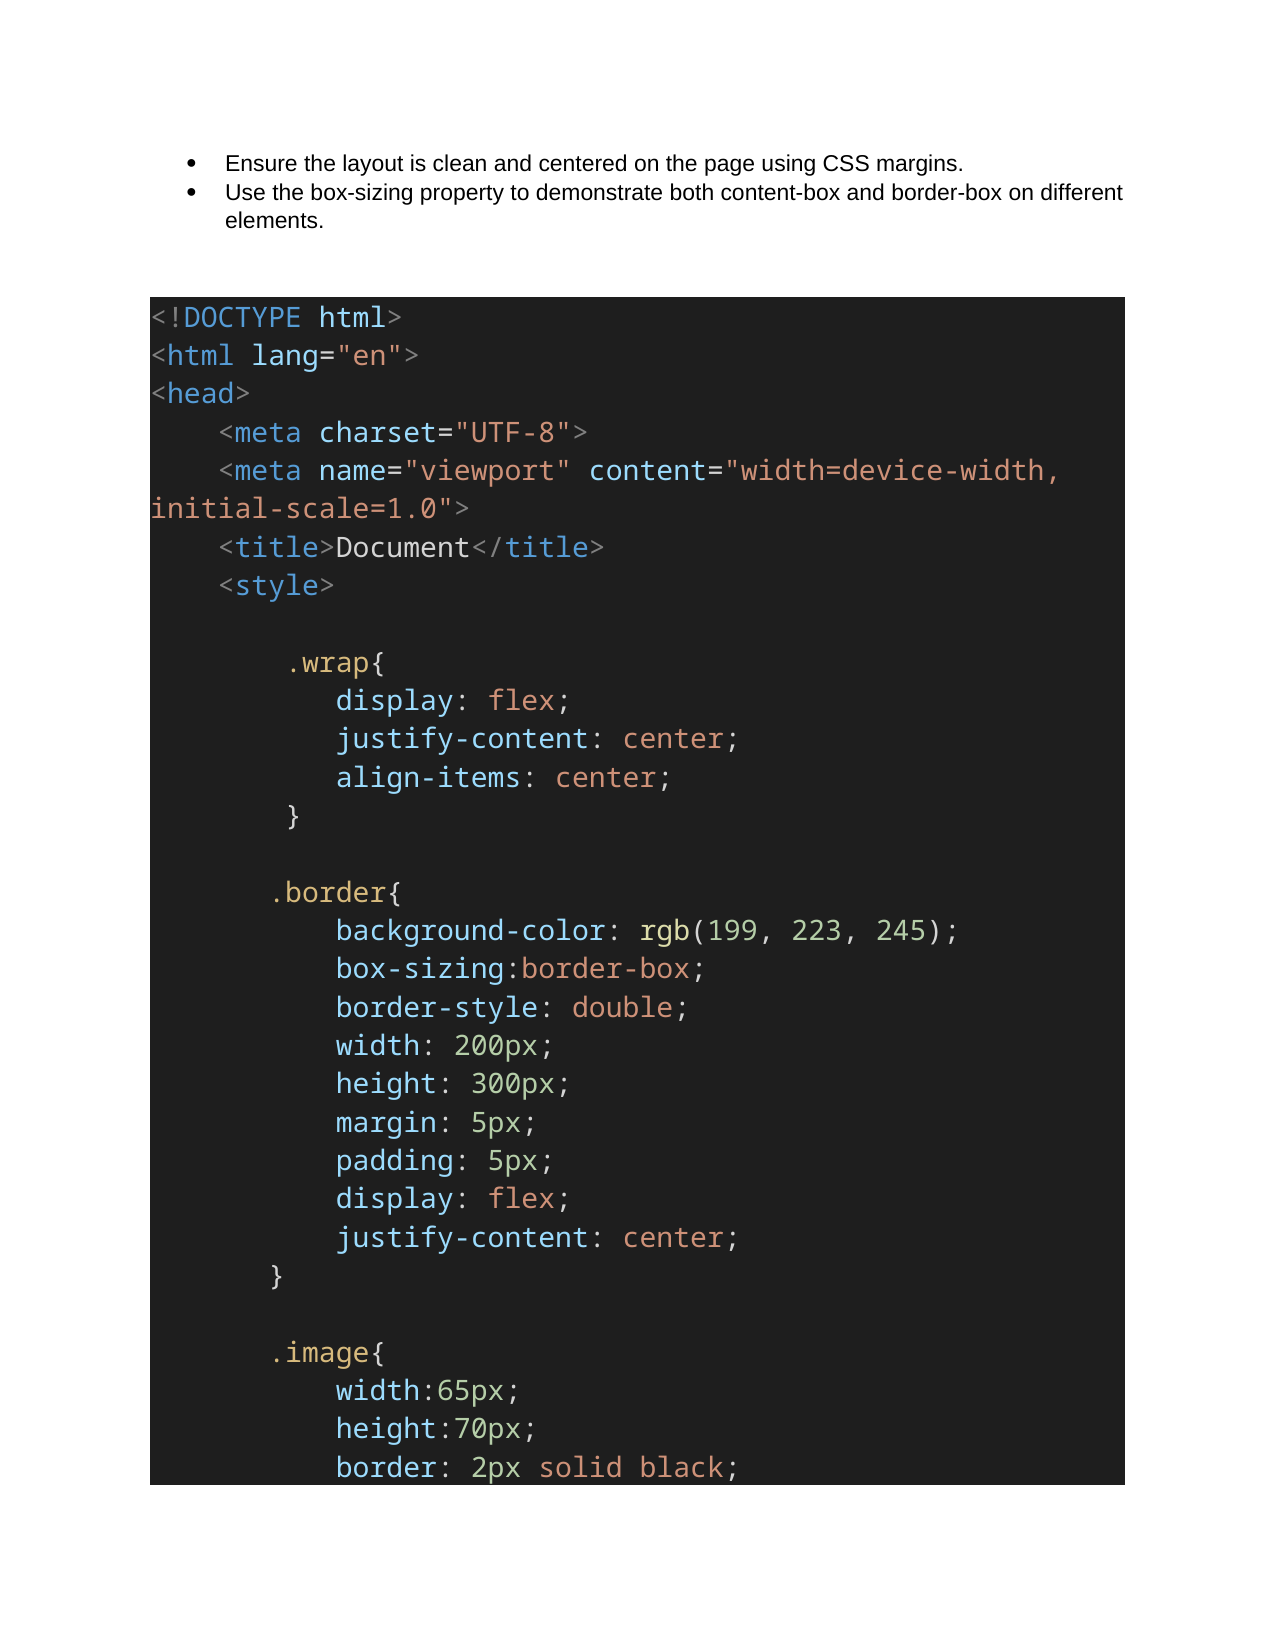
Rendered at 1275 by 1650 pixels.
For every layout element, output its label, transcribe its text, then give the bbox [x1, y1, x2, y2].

text <title>Document</title> [150, 527, 1125, 565]
text width:65px; [150, 1370, 1125, 1409]
text height:70px; [150, 1409, 1125, 1447]
text .image{ [150, 1332, 1125, 1370]
text .border{ [150, 872, 1125, 910]
text <head> [150, 374, 1125, 412]
text <meta name="viewport" content="width=device-width, initial-scale=1.0"> [150, 450, 1125, 527]
text justify-content: center; [150, 1217, 1125, 1255]
text box-sizing:border-box; [150, 949, 1125, 987]
text height: 300px; [150, 1064, 1125, 1102]
text display: flex; [150, 680, 1125, 719]
list Ensure the layout is clean and centered on the page using CSS margins. [187, 150, 1125, 176]
text .wrap{ [150, 642, 1125, 680]
text margin: 5px; [150, 1102, 1125, 1140]
list Use the box-sizing property to demonstrate both content-box and border-box on different elements. [187, 178, 1125, 233]
text width: 200px; [150, 1025, 1125, 1064]
text <!DOCTYPE html> [150, 297, 1125, 335]
text border-style: double; [150, 987, 1125, 1025]
text } [150, 795, 1125, 834]
text align-items: center; [150, 757, 1125, 795]
text border: 2px solid black; [150, 1447, 1125, 1485]
text justify-content: center; [150, 719, 1125, 757]
text <meta charset="UTF-8"> [150, 412, 1125, 450]
text <style> [150, 565, 1125, 604]
text background-color: rgb(199, 223, 245); [150, 910, 1125, 949]
text padding: 5px; [150, 1140, 1125, 1179]
text } [150, 1255, 1125, 1294]
text <html lang="en"> [150, 335, 1125, 374]
text display: flex; [150, 1179, 1125, 1217]
